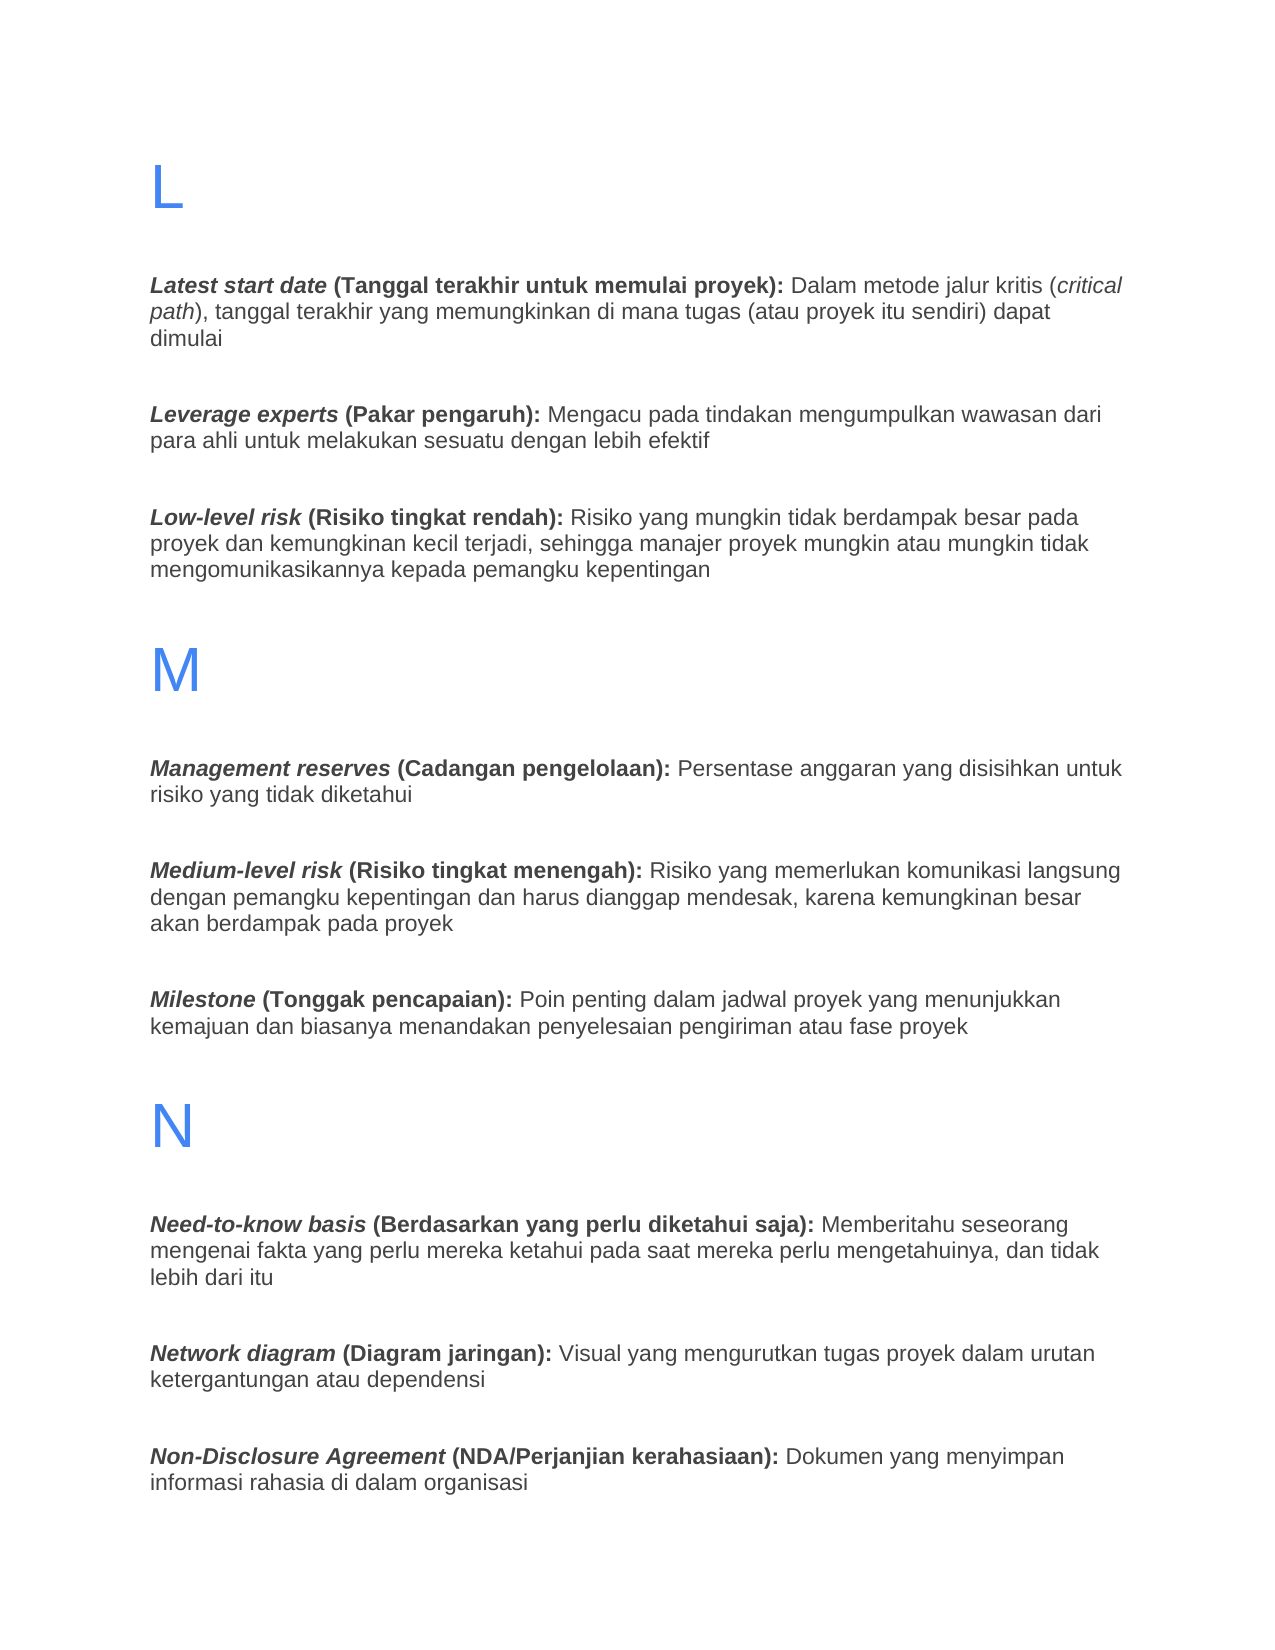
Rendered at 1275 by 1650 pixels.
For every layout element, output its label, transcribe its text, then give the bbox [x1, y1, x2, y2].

text Management reserves (Cadangan pengelolaan): Persentase anggaran yang disisihkan untuk risiko yang tidak diketahui [150, 754, 1125, 807]
text Need-to-know basis (Berdasarkan yang perlu diketahui saja): Memberitahu seseorang mengenai fakta yang perlu mereka ketahui pada saat mereka perlu mengetahuinya, dan tidak lebih dari itu [150, 1211, 1125, 1290]
text L [150, 150, 1125, 222]
text Low-level risk (Risiko tingkat rendah): Risiko yang mungkin tidak berdampak besar pada proyek dan kemungkinan kecil terjadi, sehingga manajer proyek mungkin atau mungkin tidak mengomunikasikannya kepada pemangku kepentingan [150, 504, 1125, 583]
text Medium-level risk (Risiko tingkat menengah): Risiko yang memerlukan komunikasi langsung dengan pemangku kepentingan dan harus dianggap mendesak, karena kemungkinan besar akan berdampak pada proyek [150, 857, 1125, 936]
text Network diagram (Diagram jaringan): Visual yang mengurutkan tugas proyek dalam urutan ketergantungan atau dependensi [150, 1340, 1125, 1393]
text Latest start date (Tanggal terakhir untuk memulai proyek): Dalam metode jalur kritis (critical path), tanggal terakhir yang memungkinkan di mana tugas (atau proyek itu sendiri) dapat dimulai [150, 272, 1125, 351]
text N [150, 1089, 1125, 1161]
text Milestone (Tonggak pencapaian): Poin penting dalam jadwal proyek yang menunjukkan kemajuan dan biasanya menandakan penyelesaian pengiriman atau fase proyek [150, 986, 1125, 1039]
text M [150, 633, 1125, 704]
text Leverage experts (Pakar pengaruh): Mengacu pada tindakan mengumpulkan wawasan dari para ahli untuk melakukan sesuatu dengan lebih efektif [150, 401, 1125, 454]
text Non-Disclosure Agreement (NDA/Perjanjian kerahasiaan): Dokumen yang menyimpan informasi rahasia di dalam organisasi [150, 1443, 1125, 1495]
